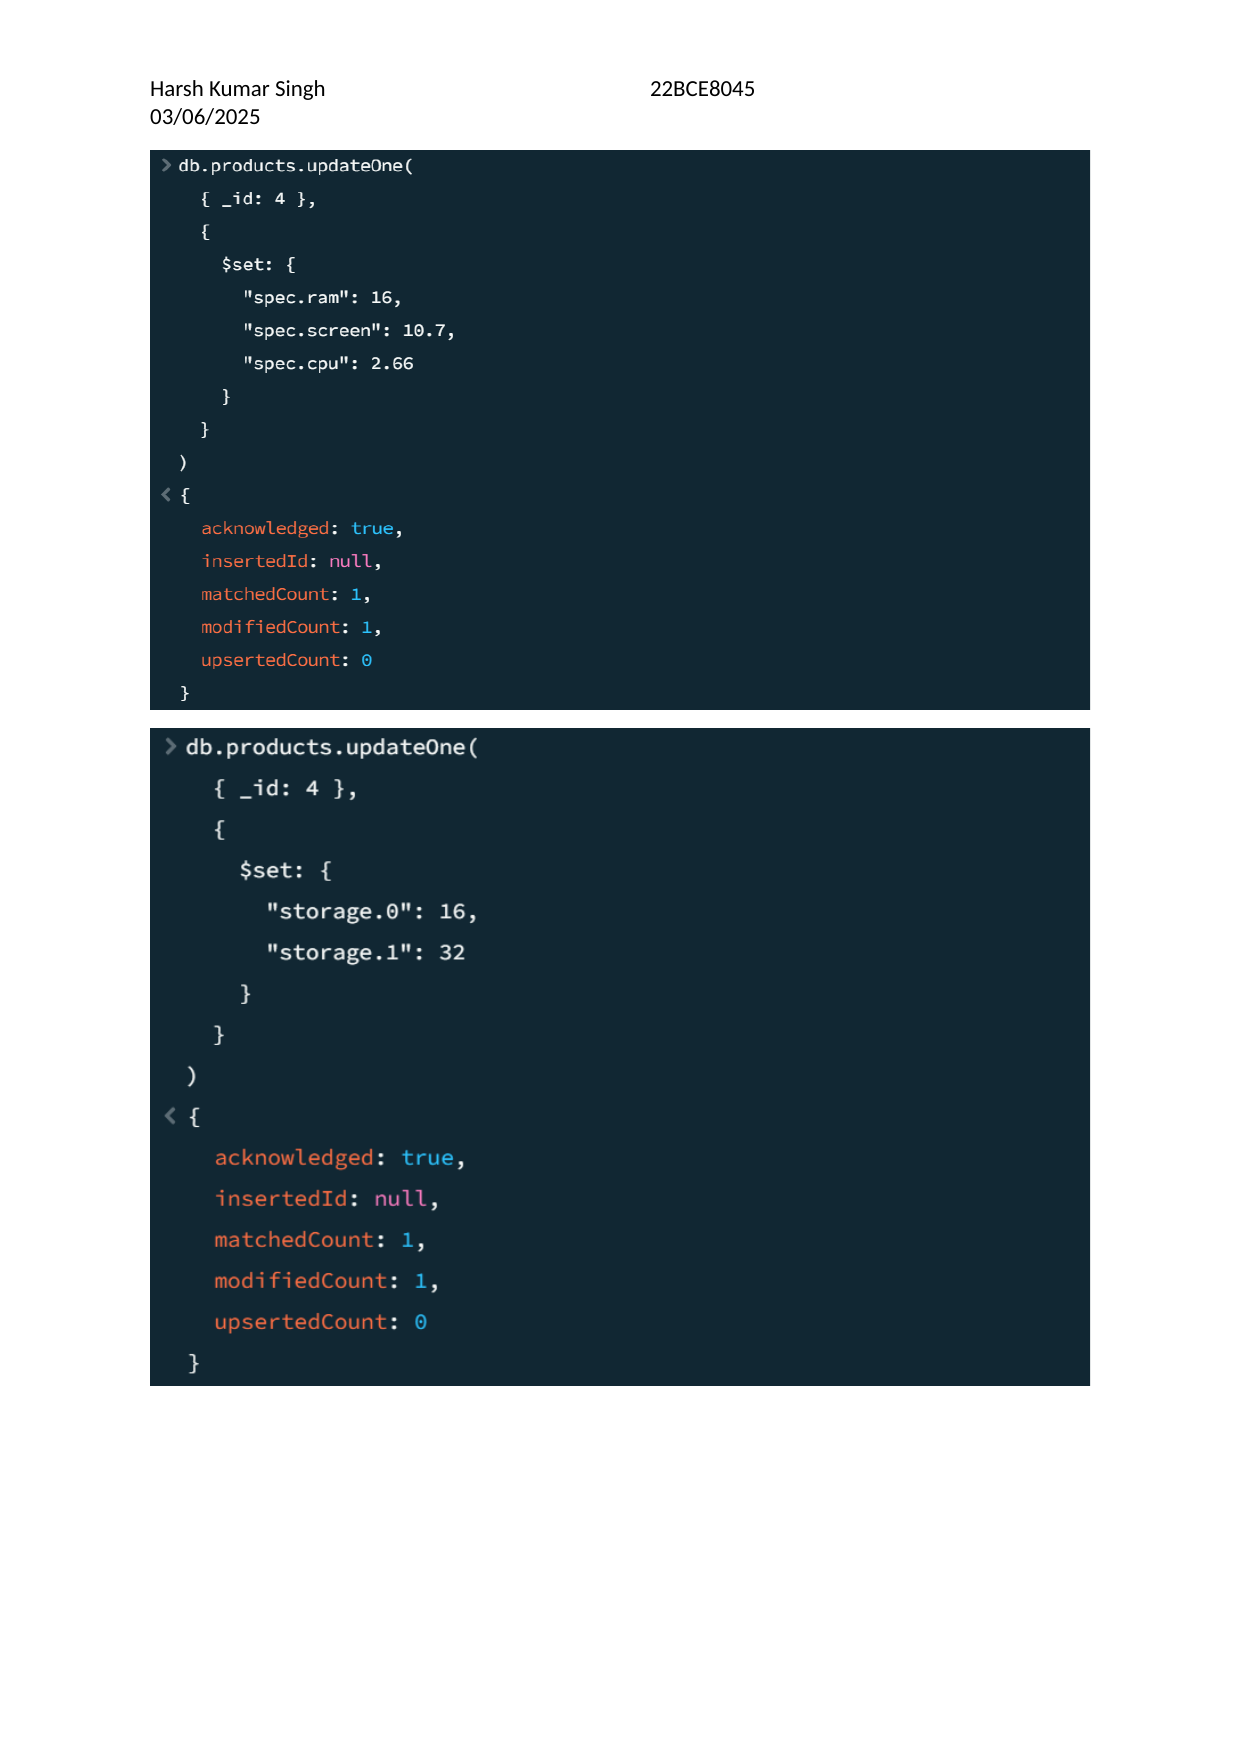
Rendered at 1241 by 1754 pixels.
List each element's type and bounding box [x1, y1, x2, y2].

picture [150, 150, 1091, 710]
picture [150, 728, 1091, 1386]
